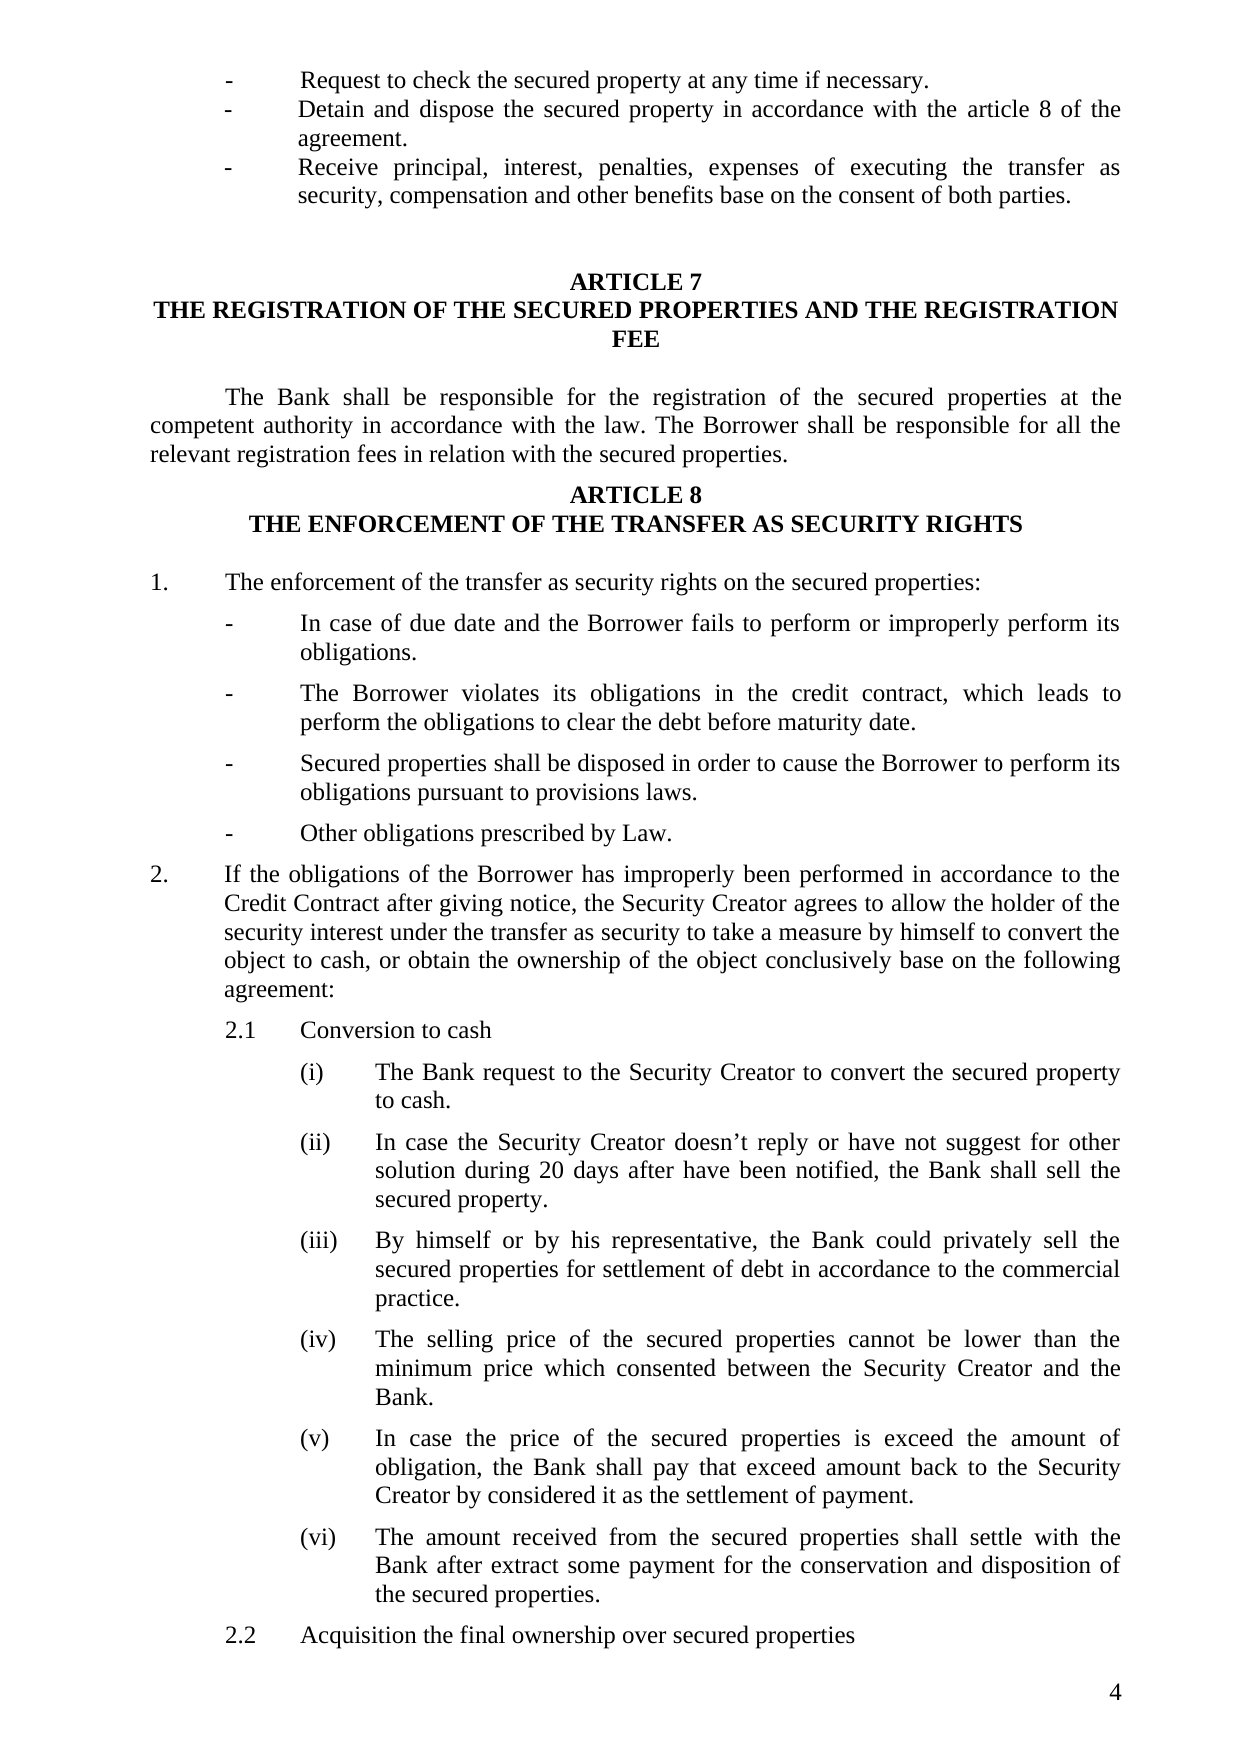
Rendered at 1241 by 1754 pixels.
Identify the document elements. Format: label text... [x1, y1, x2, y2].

list If the obligations of the Borrower has improperly been performed in accordance to the Credit Contract after giving notice, the Security Creator agrees to allow the holder of the security interest under the transfer as security to take a measure by himself to convert the object to cash, or obtain the ownership of the object conclusively base on the following agreement: [150, 859, 1122, 1003]
text The Bank shall be responsible for the registration of the secured properties at the competent authority in accordance with the law. The Borrower shall be responsible for all the relevant registration fees in relation with the secured properties. [150, 382, 1122, 468]
text The enforcement of the TRANSFER as security rights [150, 509, 1122, 538]
text ARTICLE 8 [150, 481, 1122, 509]
text 2.2 Acquisition the final ownership over secured properties [150, 1621, 1122, 1649]
text - Other obligations prescribed by Law. [150, 818, 1122, 847]
text THE Registration of THE SeCURED PROPERTIES and THE REGISTRATION FEE [150, 296, 1122, 353]
text (v) In case the price of the secured properties is exceed the amount of obligation, the Bank shall pay that exceed amount back to the Security Creator by considered it as the settlement of payment. [300, 1423, 1122, 1509]
text 2.1 Conversion to cash [225, 1016, 1122, 1044]
text - Request to check the secured property at any time if necessary. [225, 66, 1122, 94]
text - The Borrower violates its obligations in the credit contract, which leads to perform the obligations to clear the debt before maturity date. [225, 678, 1122, 736]
text (vi) The amount received from the secured properties shall settle with the Bank after extract some payment for the conservation and disposition of the secured properties. [300, 1522, 1122, 1608]
text - Detain and dispose the secured property in accordance with the article 8 of the agreement. [224, 94, 1122, 152]
text ARTICLE 7 [150, 267, 1122, 296]
text (ii) In case the Security Creator doesn’t reply or have not suggest for other solution during 20 days after have been notified, the Bank shall sell the secured property. [300, 1127, 1122, 1213]
list The enforcement of the transfer as security rights on the secured properties: [150, 567, 1122, 596]
text - In case of due date and the Borrower fails to perform or improperly perform its obligations. [225, 608, 1122, 666]
text (i) The Bank request to the Security Creator to convert the secured property to cash. [300, 1057, 1122, 1114]
text - Secured properties shall be disposed in order to cause the Borrower to perform its obligations pursuant to provisions laws. [225, 748, 1122, 806]
text (iv) The selling price of the secured properties cannot be lower than the minimum price which consented between the Security Creator and the Bank. [300, 1324, 1122, 1411]
text (iii) By himself or by his representative, the Bank could privately sell the secured properties for settlement of debt in accordance to the commercial practice. [300, 1226, 1122, 1312]
text - Receive principal, interest, penalties, expenses of executing the transfer as security, compensation and other benefits base on the consent of both parties. [224, 152, 1122, 209]
